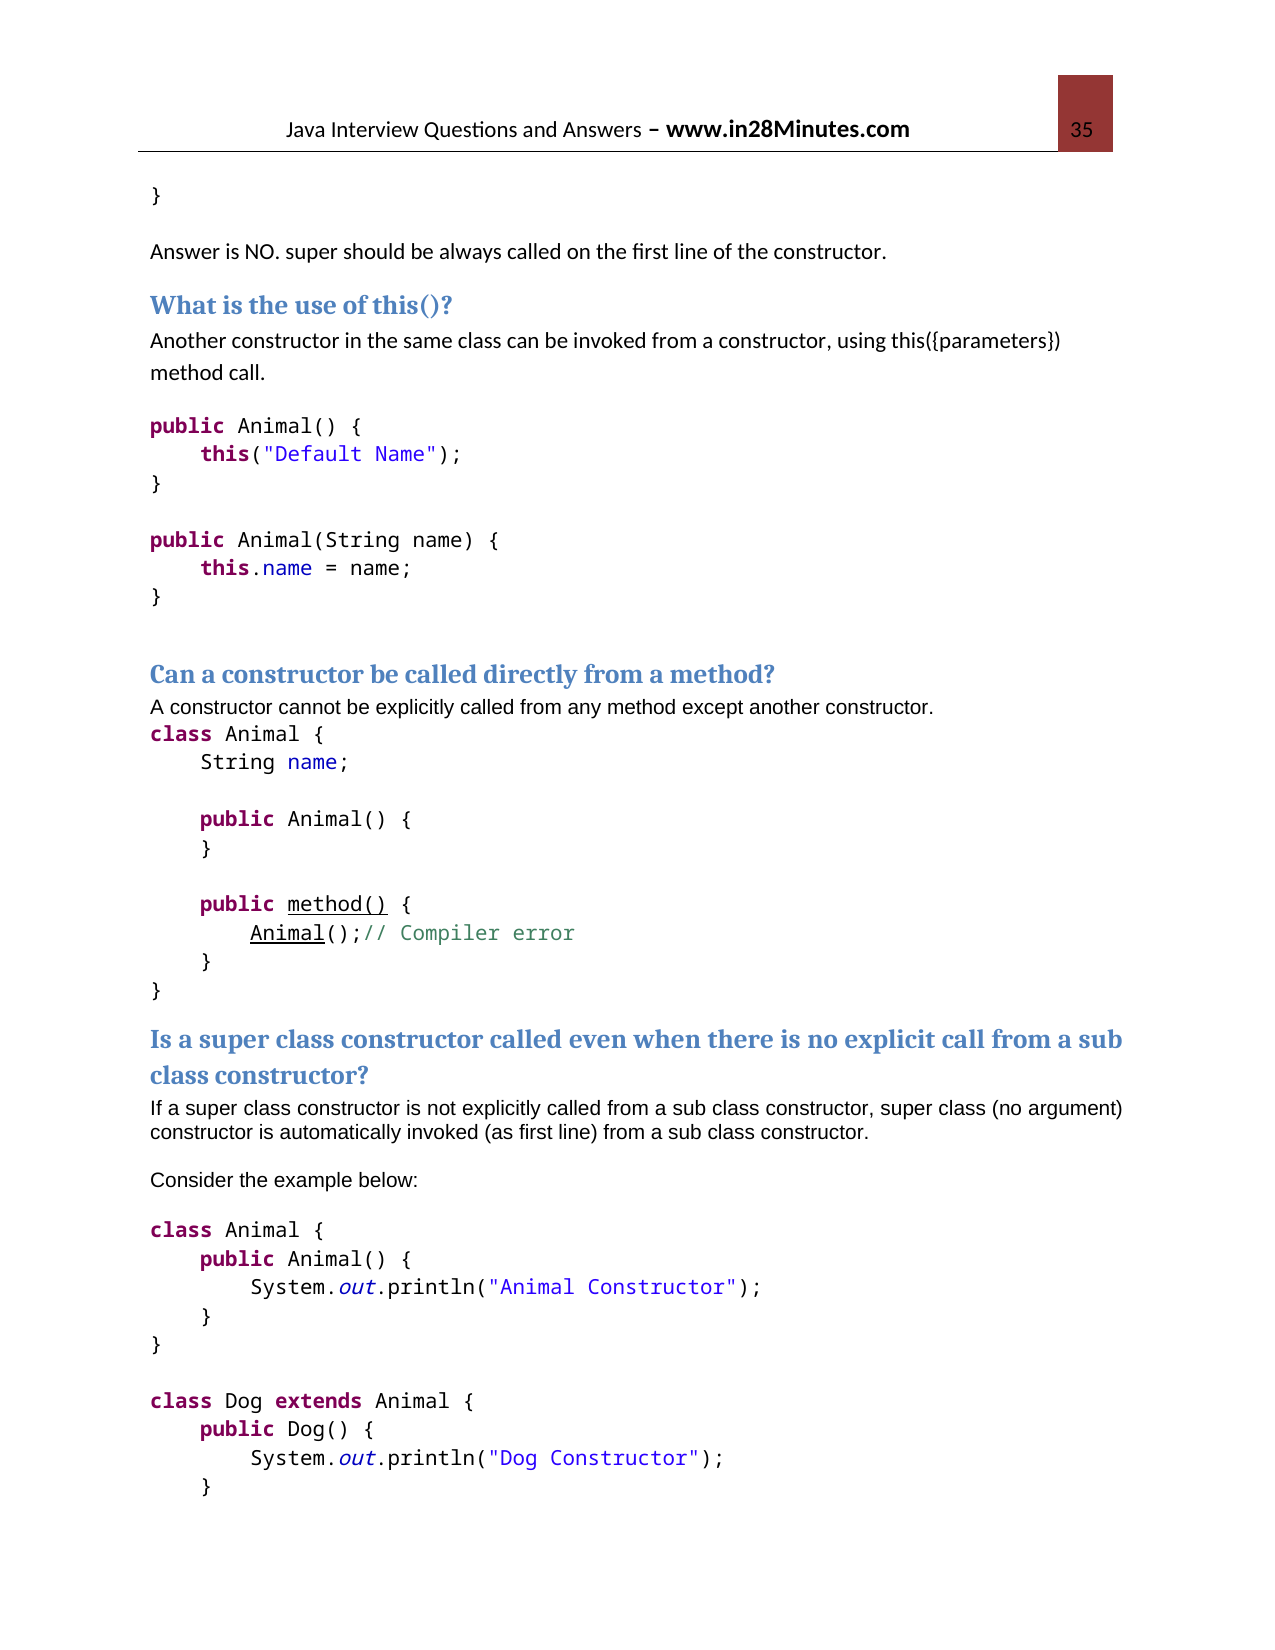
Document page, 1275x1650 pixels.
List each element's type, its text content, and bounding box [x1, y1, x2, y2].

text } [150, 1329, 1125, 1358]
text } [150, 1471, 1125, 1500]
text class Dog extends Animal { [150, 1386, 1125, 1414]
text } [150, 946, 1125, 975]
text If a super class constructor is not explicitly called from a sub class constructor, super class (no argument) constructor is automatically invoked (as first line) from a sub class constructor. [150, 1096, 1125, 1143]
subtitle Is a super class constructor called even when there is no explicit call from a sub class constructor? [150, 1024, 1125, 1091]
text class Animal { [150, 719, 1125, 747]
text public Animal() { [150, 1244, 1125, 1272]
text } [150, 468, 1125, 496]
text class Animal { [150, 1215, 1125, 1244]
text Animal();// Compiler error [150, 918, 1125, 946]
text A constructor cannot be explicitly called from any method except another constructor. [150, 695, 1125, 719]
text Answer is NO. super should be always called on the first line of the constructor. [150, 237, 1125, 265]
subtitle What is the use of this()? [150, 290, 1125, 321]
text } [150, 582, 1125, 610]
text public Animal() { [150, 804, 1125, 833]
text public Animal() { [150, 411, 1125, 439]
text this("Default Name"); [150, 439, 1125, 468]
text Another constructor in the same class can be invoked from a constructor, using this({parameters}) method call. [150, 326, 1125, 386]
text System.out.println("Animal Constructor"); [150, 1272, 1125, 1301]
text this.name = name; [150, 553, 1125, 582]
text } [150, 975, 1125, 1003]
text } [150, 833, 1125, 861]
text } [150, 1301, 1125, 1329]
text public method() { [150, 889, 1125, 918]
text public Animal(String name) { [150, 525, 1125, 553]
text } [150, 180, 1125, 208]
text System.out.println("Dog Constructor"); [150, 1443, 1125, 1471]
subtitle Can a constructor be called directly from a method? [150, 659, 1125, 690]
text public Dog() { [150, 1414, 1125, 1443]
text String name; [150, 747, 1125, 776]
text Consider the example below: [150, 1167, 1125, 1191]
